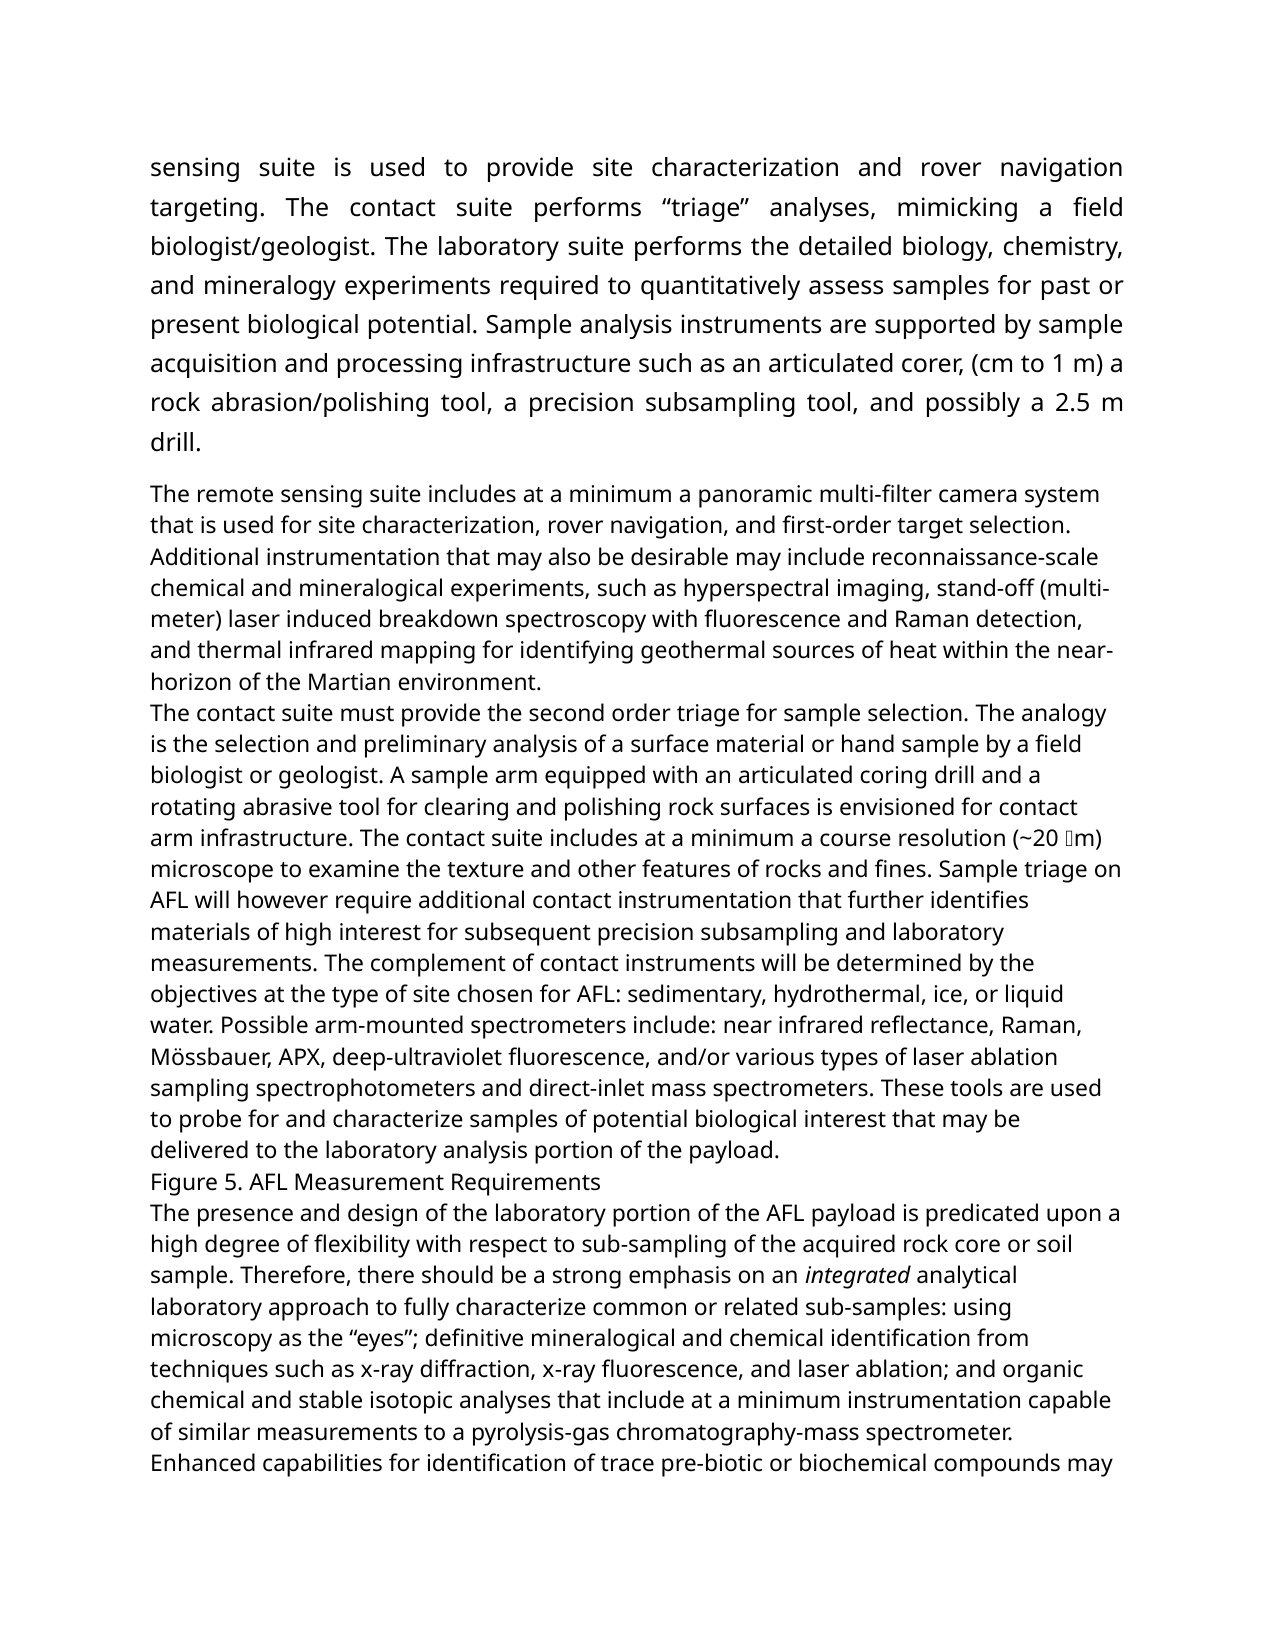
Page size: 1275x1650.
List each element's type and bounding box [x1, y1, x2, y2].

text [150, 150, 1125, 458]
